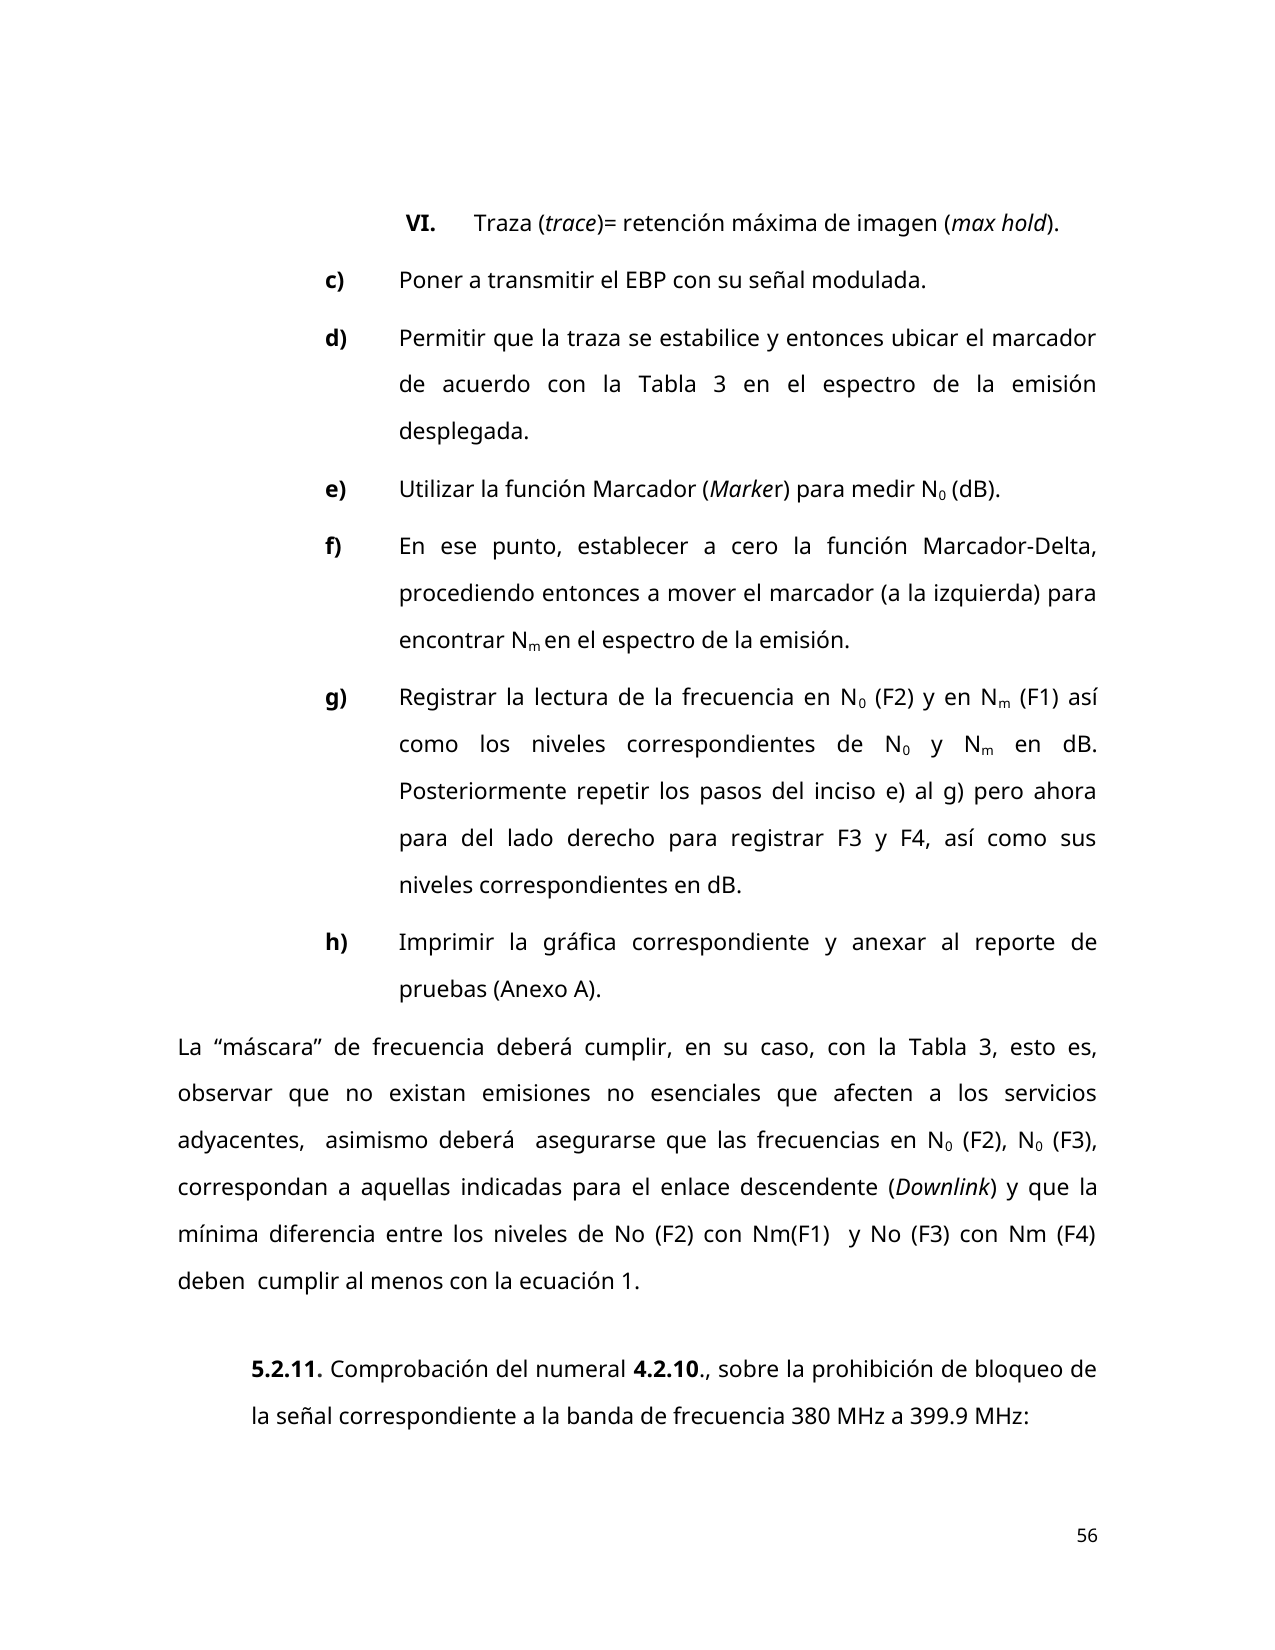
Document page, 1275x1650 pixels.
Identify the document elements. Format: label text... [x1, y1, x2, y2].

list Traza (trace)= retención máxima de imagen (max hold). [436, 207, 1098, 238]
text 5.2.11. Comprobación del numeral 4.2.10., sobre la prohibición de bloqueo de la señal correspondiente a la banda de frecuencia 380 MHz a 399.9 MHz: [251, 1353, 1098, 1432]
text d) Permitir que la traza se estabilice y entonces ubicar el marcador de acuerdo con la Tabla 3 en el espectro de la emisión desplegada. [325, 322, 1098, 447]
text e) Utilizar la función Marcador (Marker) para medir N0 (dB). [325, 473, 1098, 504]
text h) Imprimir la gráfica correspondiente y anexar al reporte de pruebas (Anexo A). [325, 926, 1098, 1004]
text La “máscara” de frecuencia deberá cumplir, en su caso, con la Tabla 3, esto es, observar que no existan emisiones no esenciales que afecten a los servicios adyacentes, asimismo deberá asegurarse que las frecuencias en N0 (F2), N0 (F3), correspondan a aquellas indicadas para el enlace descendente (Downlink) y que la mínima diferencia entre los niveles de No (F2) con Nm(F1) y No (F3) con Nm (F4) deben cumplir al menos con la ecuación 1. [177, 1030, 1098, 1296]
text g) Registrar la lectura de la frecuencia en N0 (F2) y en Nm (F1) así como los niveles correspondientes de N0 y Nm en dB. Posteriormente repetir los pasos del inciso e) al g) pero ahora para del lado derecho para registrar F3 y F4, así como sus niveles correspondientes en dB. [325, 681, 1098, 900]
text f) En ese punto, establecer a cero la función Marcador-Delta, procediendo entonces a mover el marcador (a la izquierda) para encontrar Nm en el espectro de la emisión. [325, 530, 1098, 655]
text c) Poner a transmitir el EBP con su señal modulada. [325, 264, 1098, 295]
